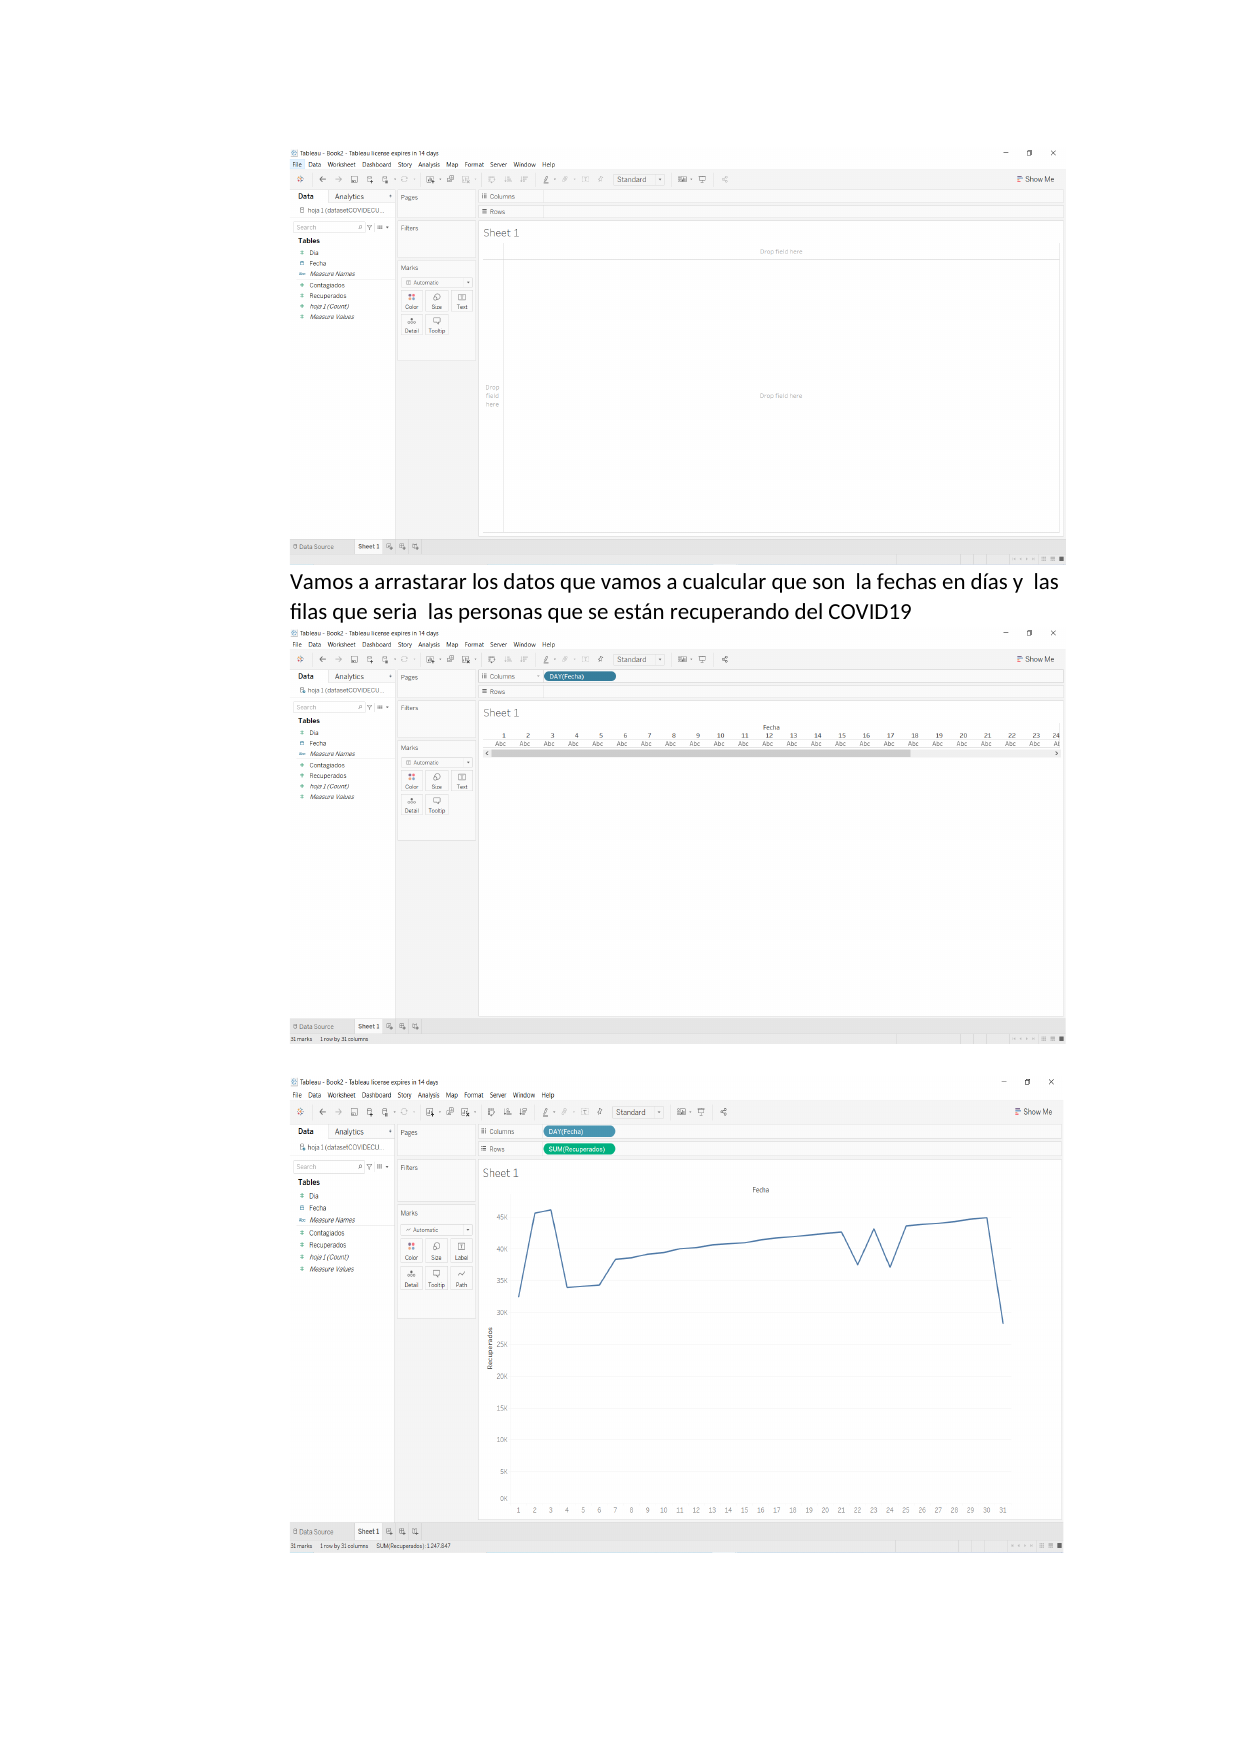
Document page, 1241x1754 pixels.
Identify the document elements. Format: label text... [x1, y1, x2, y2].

picture [289, 627, 1066, 1044]
list Vamos a arrastarar los datos que vamos a cualcular que son la fechas en días y las filas que seria las personas que se están recuperando del COVID19 [290, 567, 1063, 625]
picture [289, 147, 1066, 565]
picture [289, 1076, 1064, 1553]
